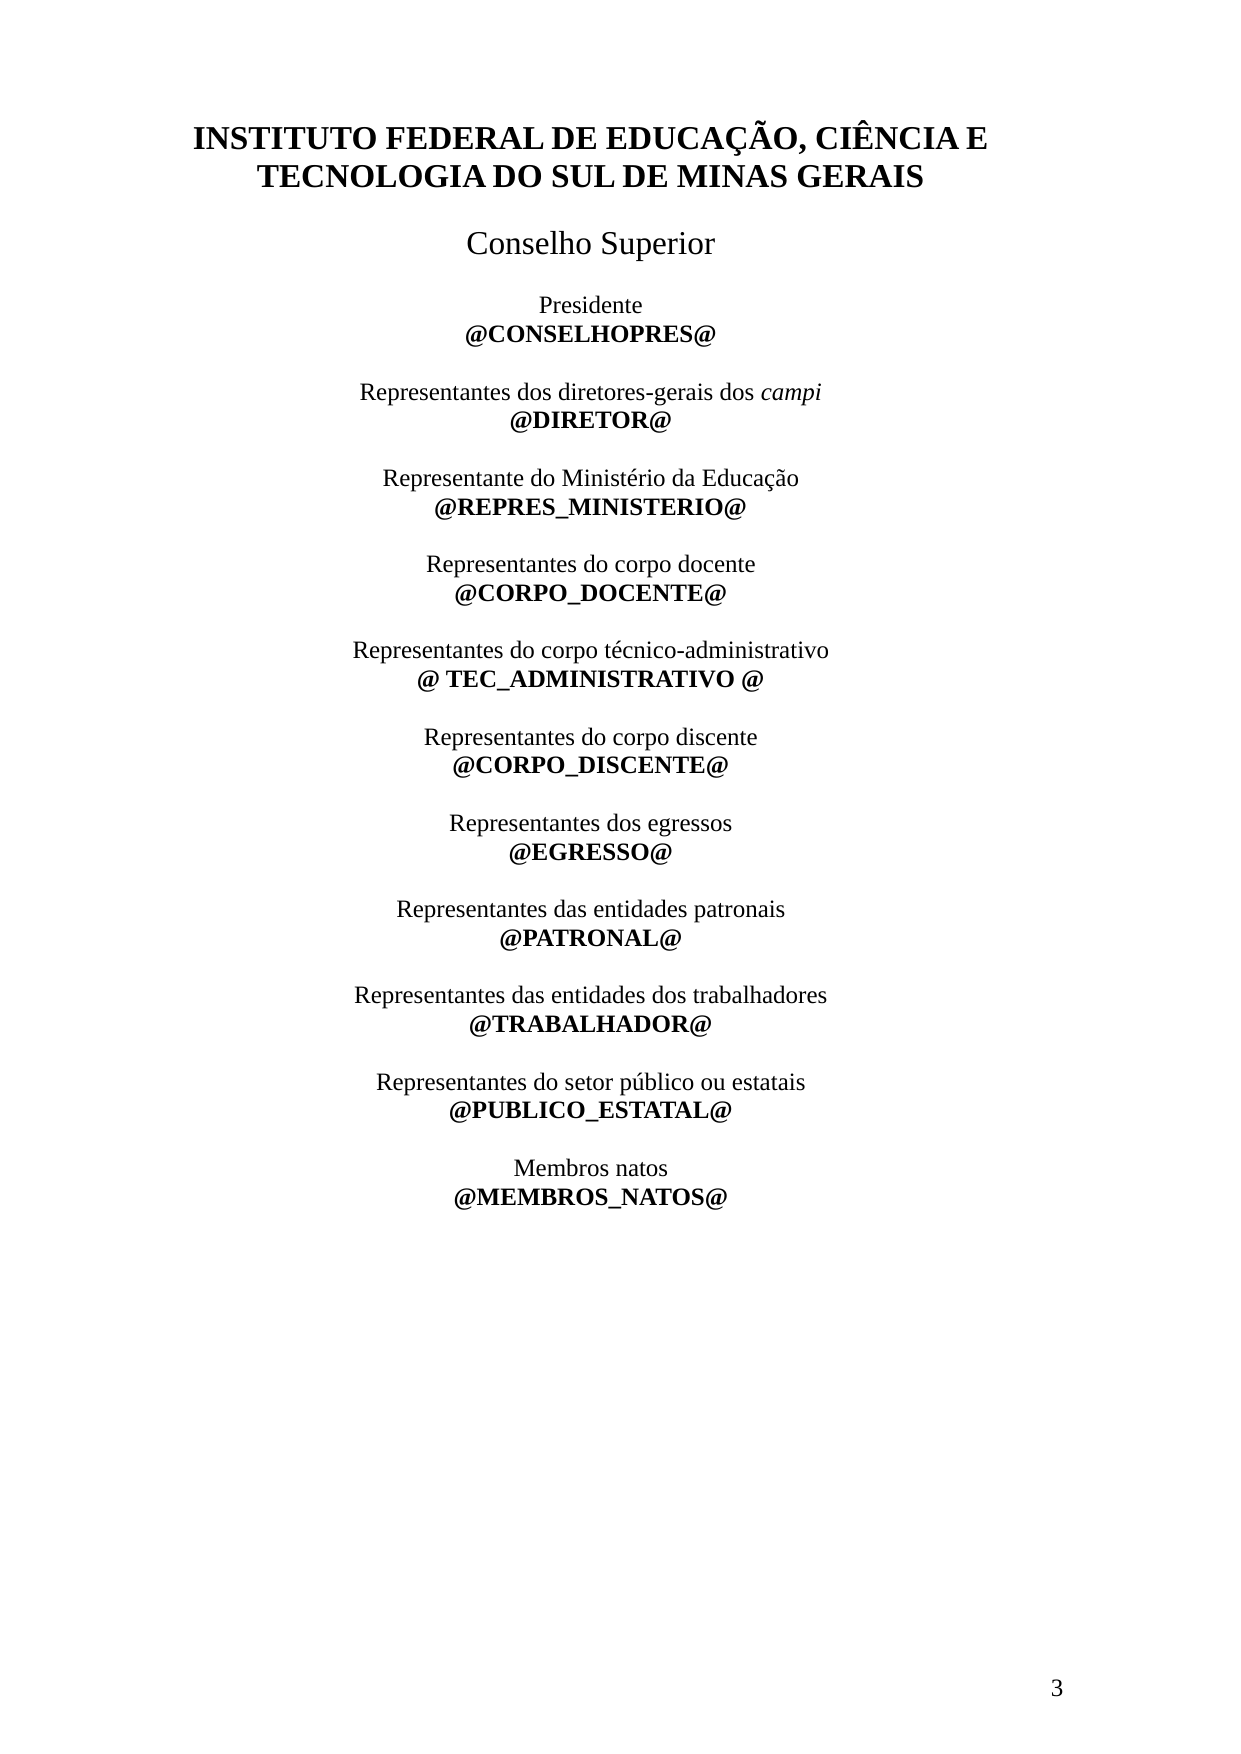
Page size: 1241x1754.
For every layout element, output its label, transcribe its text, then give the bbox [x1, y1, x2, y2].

text Representantes das entidades patronais [118, 894, 1063, 923]
text @CORPO_DISCENTE@ [118, 751, 1063, 779]
text Membros natos [118, 1153, 1063, 1182]
text @PUBLICO_ESTATAL@ [118, 1096, 1063, 1124]
text Presidente [118, 291, 1063, 319]
text @CORPO_DOCENTE@ [118, 578, 1063, 607]
text Representantes do corpo discente [118, 722, 1063, 751]
text Representante do Ministério da Educação [118, 463, 1063, 492]
text Representantes dos egressos [118, 808, 1063, 837]
text Representantes dos diretores-gerais dos campi [118, 377, 1063, 406]
text @MEMBROS_NATOS@ [118, 1182, 1063, 1211]
text @ TEC_ADMINISTRATIVO @ [118, 664, 1063, 693]
text @PATRONAL@ [118, 923, 1063, 952]
text Representantes das entidades dos trabalhadores [118, 981, 1063, 1009]
text Representantes do corpo docente [118, 549, 1063, 578]
text Representantes do setor público ou estatais [118, 1067, 1063, 1096]
text INSTITUTO FEDERAL DE EDUCAÇÃO, CIÊNCIA E TECNOLOGIA DO SUL DE MINAS GERAIS [118, 118, 1063, 195]
text @EGRESSO@ [118, 837, 1063, 866]
text @TRABALHADOR@ [118, 1009, 1063, 1038]
text Representantes do corpo técnico-administrativo [118, 636, 1063, 664]
text @DIRETOR@ [118, 406, 1063, 434]
text @REPRES_MINISTERIO@ [118, 492, 1063, 521]
text @CONSELHOPRES@ [118, 319, 1063, 348]
text Conselho Superior [118, 223, 1063, 262]
